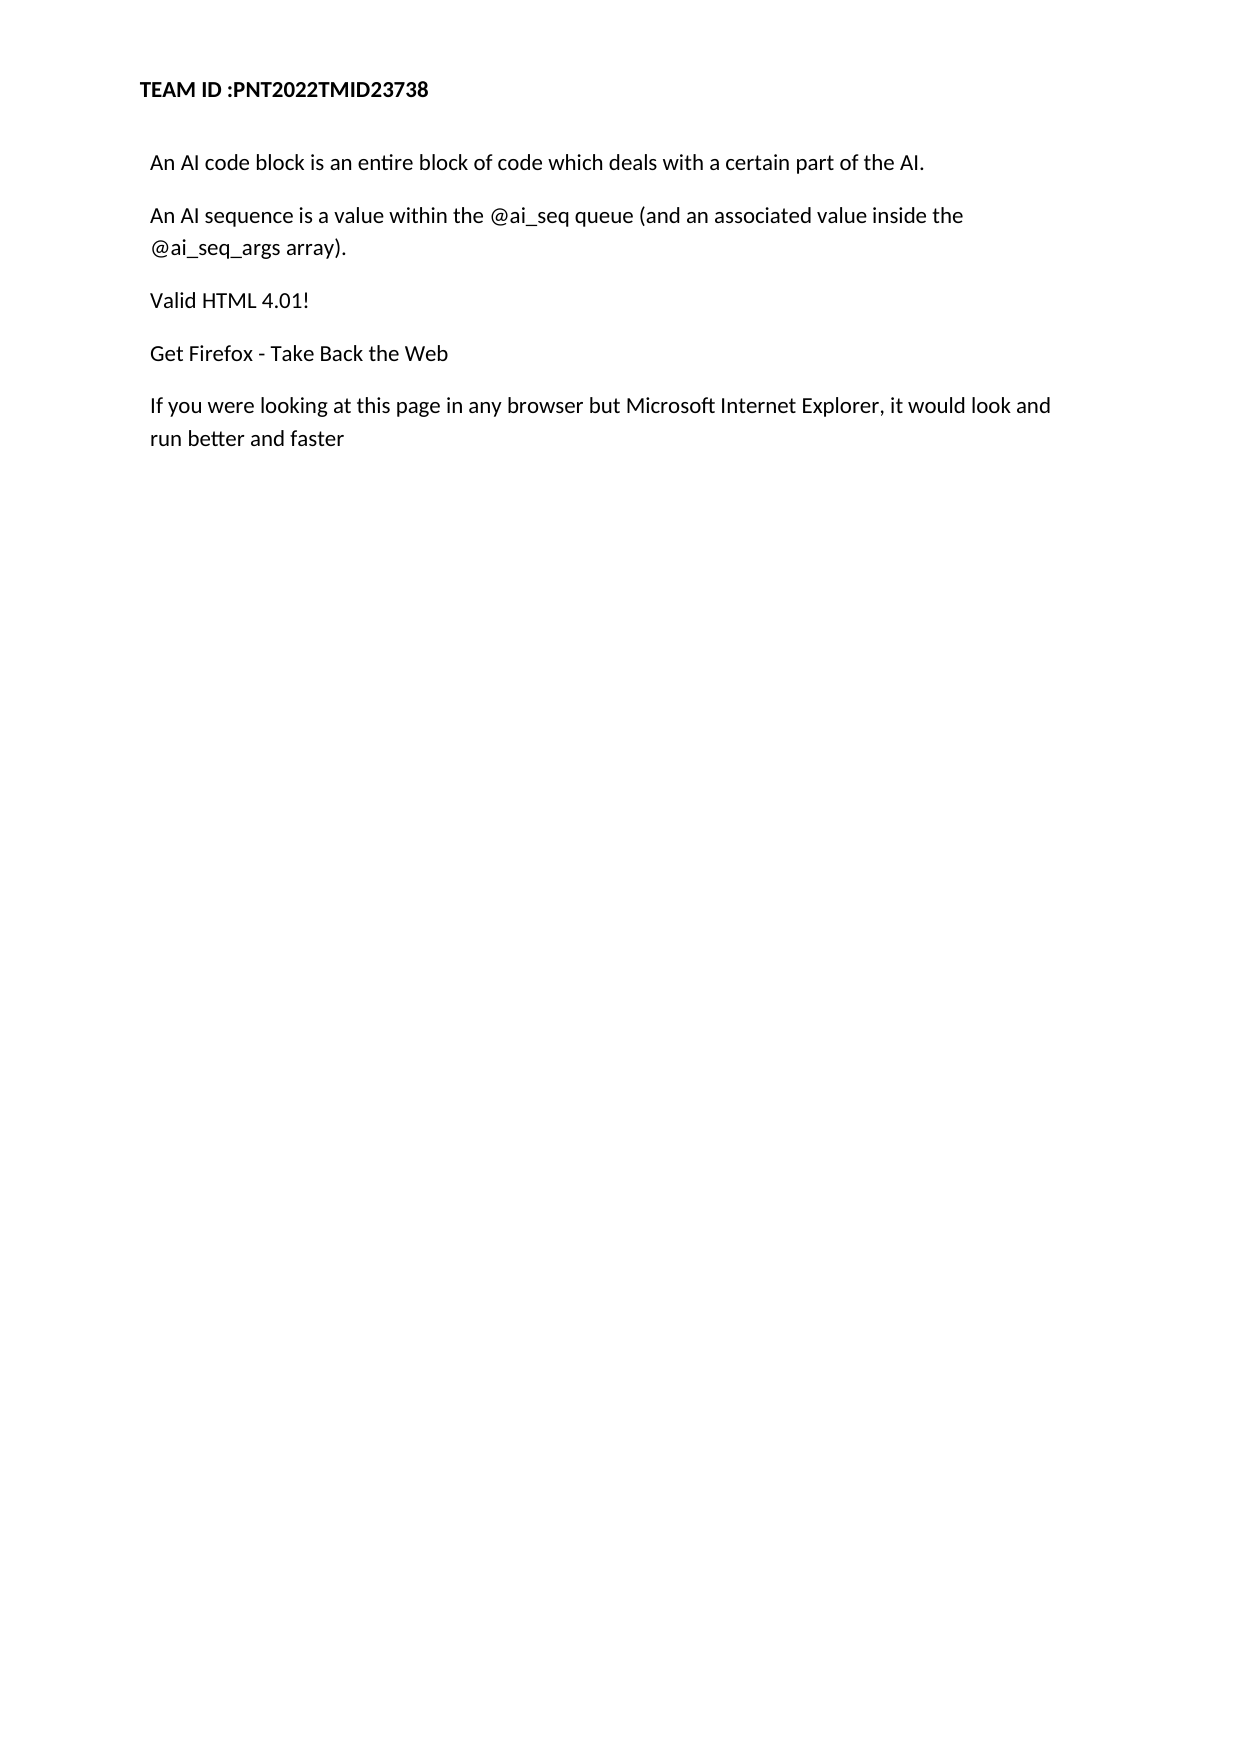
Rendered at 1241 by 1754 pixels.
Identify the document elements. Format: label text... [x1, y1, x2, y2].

text Get Firefox - Take Back the Web [150, 339, 1103, 367]
text If you were looking at this page in any browser but Microsoft Internet Explorer, it would look and run better and faster [150, 392, 1055, 452]
text An AI code block is an entire block of code which deals with a certain part of the AI. [150, 148, 1103, 176]
text An AI sequence is a value within the @ai_seq queue (and an associated value inside the @ai_seq_args array). [150, 201, 966, 261]
text Valid HTML 4.01! [150, 286, 1103, 314]
